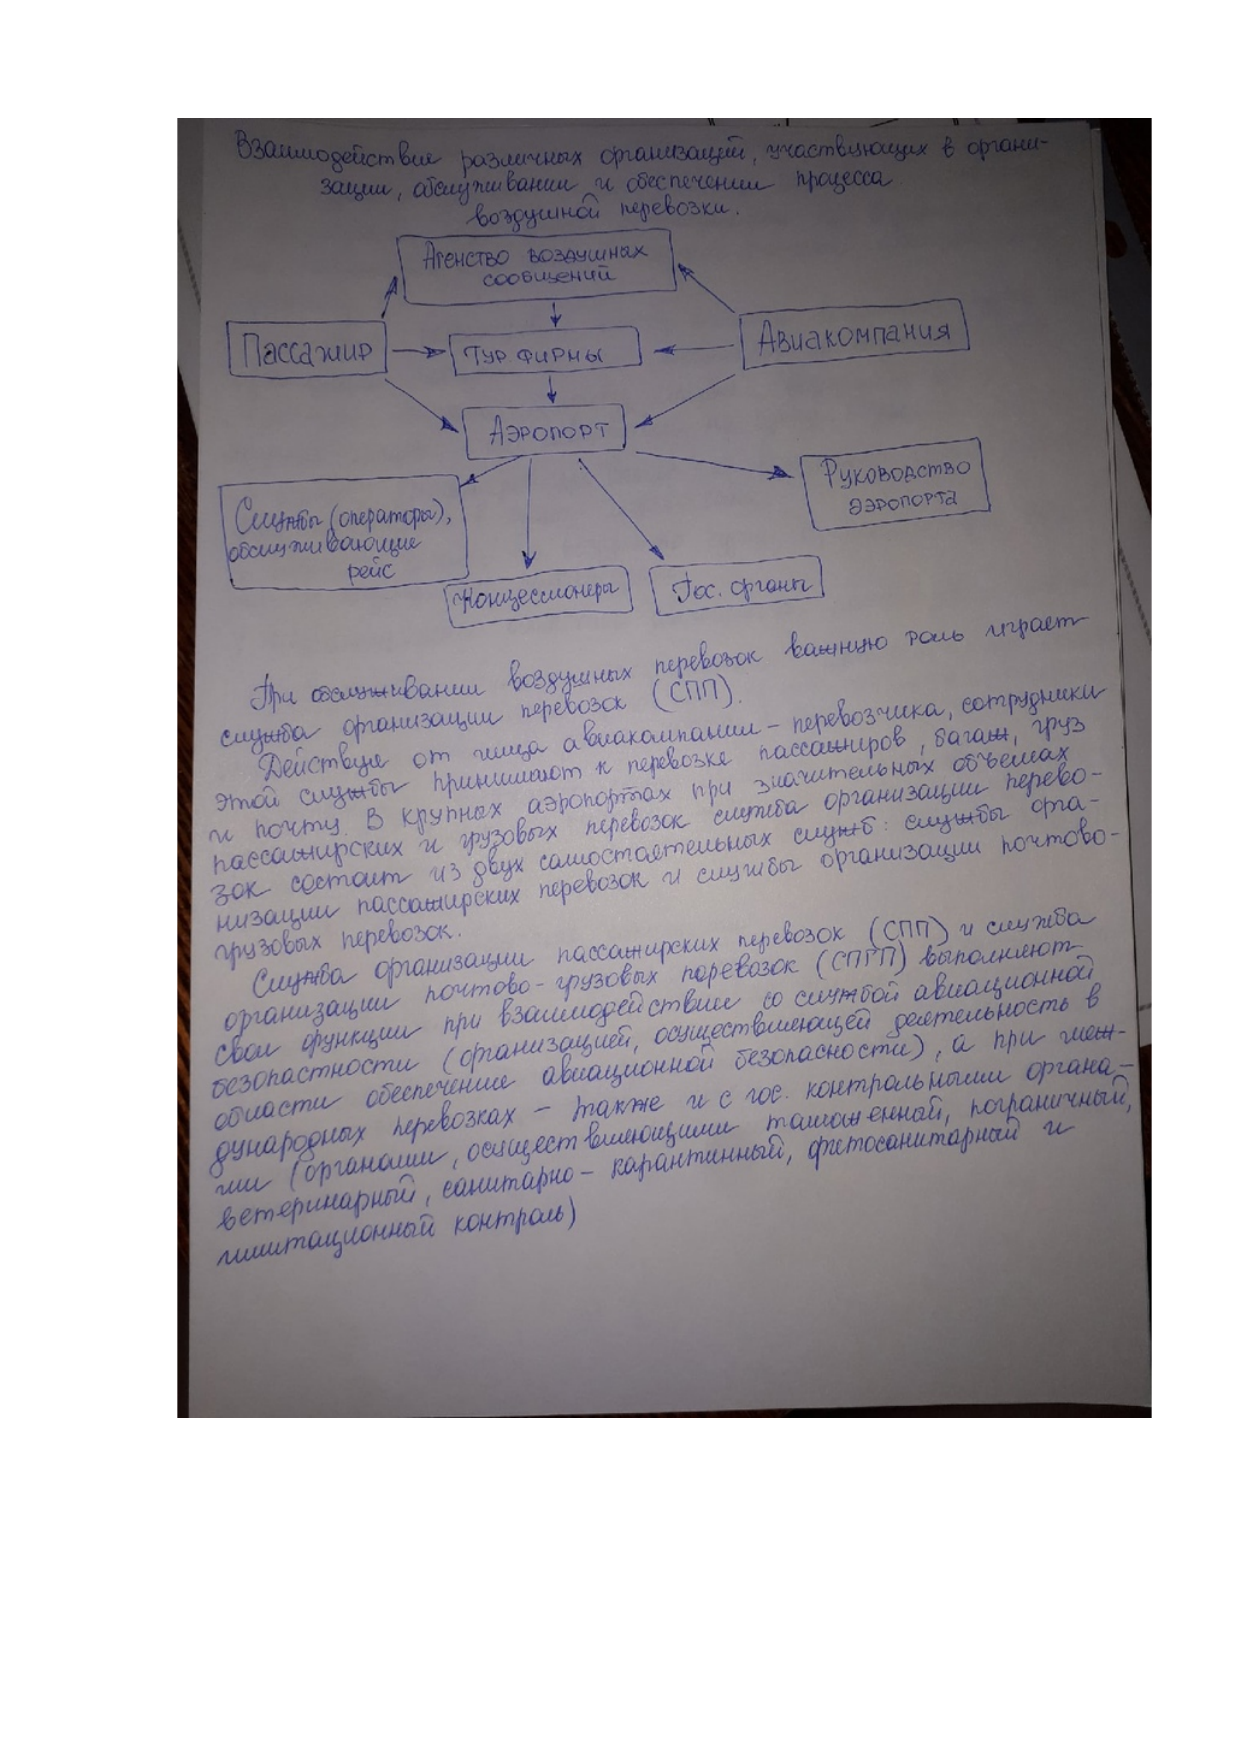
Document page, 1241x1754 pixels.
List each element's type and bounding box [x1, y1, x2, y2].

picture [177, 118, 1152, 1418]
